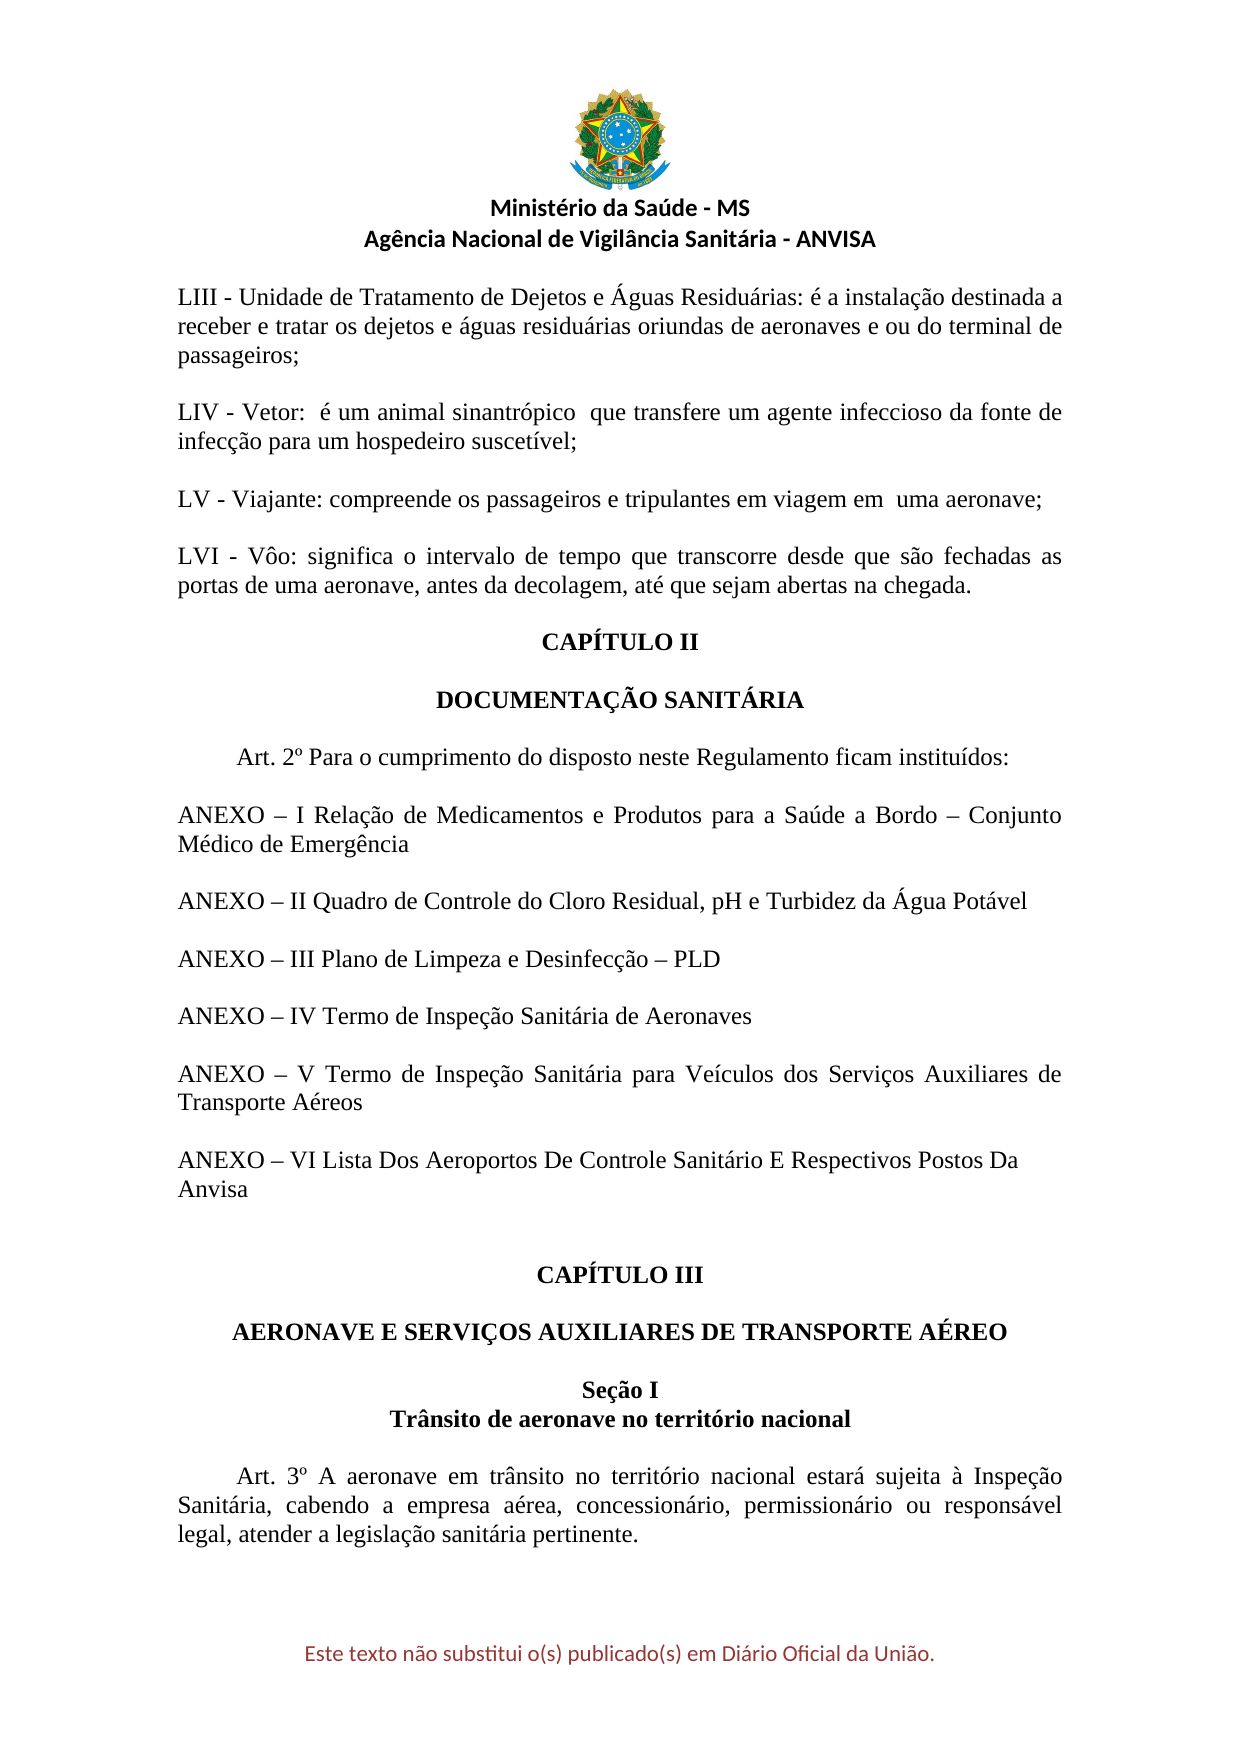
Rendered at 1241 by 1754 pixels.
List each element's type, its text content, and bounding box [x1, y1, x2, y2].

text ANEXO – I Relação de Medicamentos e Produtos para a Saúde a Bordo – Conjunto Médico de Emergência [177, 800, 1063, 857]
text Art. 2º Para o cumprimento do disposto neste Regulamento ficam instituídos: [177, 742, 1063, 771]
text AERONAVE E SERVIÇOS AUXILIARES DE TRANSPORTE AÉREO [177, 1317, 1063, 1346]
text ANEXO – VI Lista Dos Aeroportos De Controle Sanitário E Respectivos Postos Da Anvisa [177, 1145, 1063, 1202]
text ANEXO – II Quadro de Controle do Cloro Residual, pH e Turbidez da Água Potável [177, 886, 1063, 915]
text Seção I [177, 1375, 1063, 1404]
text LIII - Unidade de Tratamento de Dejetos e Águas Residuárias: é a instalação destinada a receber e tratar os dejetos e águas residuárias oriundas de aeronaves e ou do terminal de passageiros; [177, 282, 1063, 369]
text Trânsito de aeronave no território nacional [177, 1404, 1063, 1432]
text ANEXO – III Plano de Limpeza e Desinfecção – PLD [177, 944, 1063, 972]
text CAPÍTULO III [177, 1260, 1063, 1289]
text ANEXO – IV Termo de Inspeção Sanitária de Aeronaves [177, 1001, 1063, 1030]
picture [566, 86, 674, 193]
text LV - Viajante: compreende os passageiros e tripulantes em viagem em uma aeronave; [177, 484, 1063, 512]
text LIV - Vetor: é um animal sinantrópico que transfere um agente infeccioso da fonte de infecção para um hospedeiro suscetível; [177, 397, 1063, 455]
text CAPÍTULO II [177, 627, 1063, 656]
text LVI - Vôo: significa o intervalo de tempo que transcorre desde que são fechadas as portas de uma aeronave, antes da decolagem, até que sejam abertas na chegada. [177, 541, 1063, 599]
text DOCUMENTAÇÃO SANITÁRIA [177, 685, 1063, 714]
text ANEXO – V Termo de Inspeção Sanitária para Veículos dos Serviços Auxiliares de Transporte Aéreos [177, 1059, 1063, 1116]
text Art. 3º A aeronave em trânsito no território nacional estará sujeita à Inspeção Sanitária, cabendo a empresa aérea, concessionário, permissionário ou responsável legal, atender a legislação sanitária pertinente. [177, 1461, 1063, 1547]
